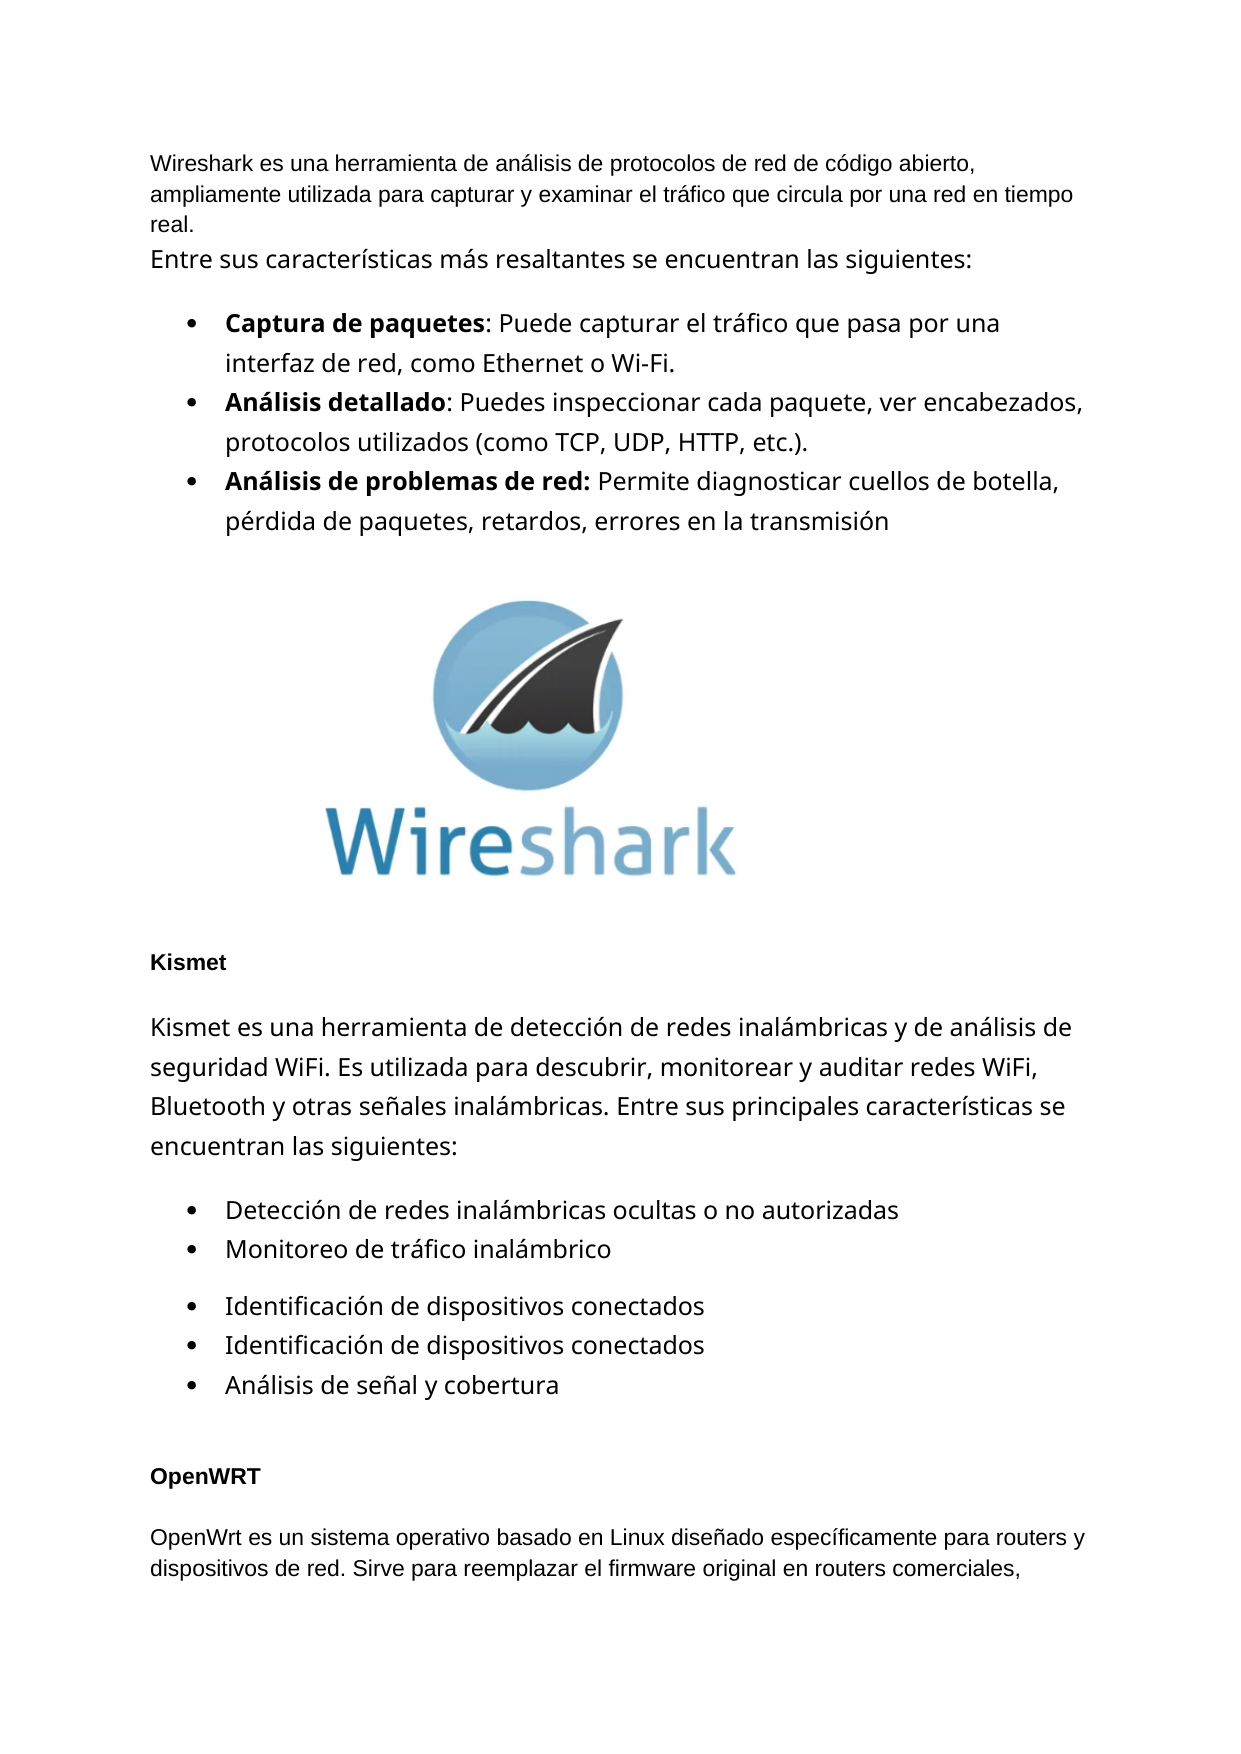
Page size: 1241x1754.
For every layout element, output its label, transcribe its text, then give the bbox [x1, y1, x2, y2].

list Identificación de dispositivos conectados [187, 1328, 1090, 1362]
list Análisis detallado: Puedes inspeccionar cada paquete, ver encabezados, protocolos utilizados (como TCP, UDP, HTTP, etc.). [187, 385, 1090, 458]
text Kismet [150, 949, 1090, 975]
list Análisis de problemas de red: Permite diagnosticar cuellos de botella, pérdida de paquetes, retardos, errores en la transmisión [187, 464, 1090, 537]
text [150, 1524, 1090, 1581]
text Entre sus características más resaltantes se encuentran las siguientes: [150, 242, 1090, 276]
list Análisis de señal y cobertura [187, 1367, 1090, 1441]
text OpenWRT [150, 1463, 1090, 1489]
text Kismet es una herramienta de detección de redes inalámbricas y de análisis de seguridad WiFi. Es utilizada para descubrir, monitorear y auditar redes WiFi, Bluetooth y otras señales inalámbricas. Entre sus principales características se encuentran las siguientes: [150, 1010, 1090, 1162]
list Captura de paquetes: Puede capturar el tráfico que pasa por una interfaz de red, como Ethernet o Wi-Fi. [187, 306, 1090, 379]
list Detección de redes inalámbricas ocultas o no autorizadas [187, 1193, 1090, 1227]
list Identificación de dispositivos conectados [187, 1288, 1090, 1322]
list Monitoreo de tráfico inalámbrico [187, 1232, 1090, 1266]
text Wireshark es una herramienta de análisis de protocolos de red de código abierto, ampliamente utilizada para capturar y examinar el tráfico que circula por una red en tiempo real. [150, 150, 1090, 237]
